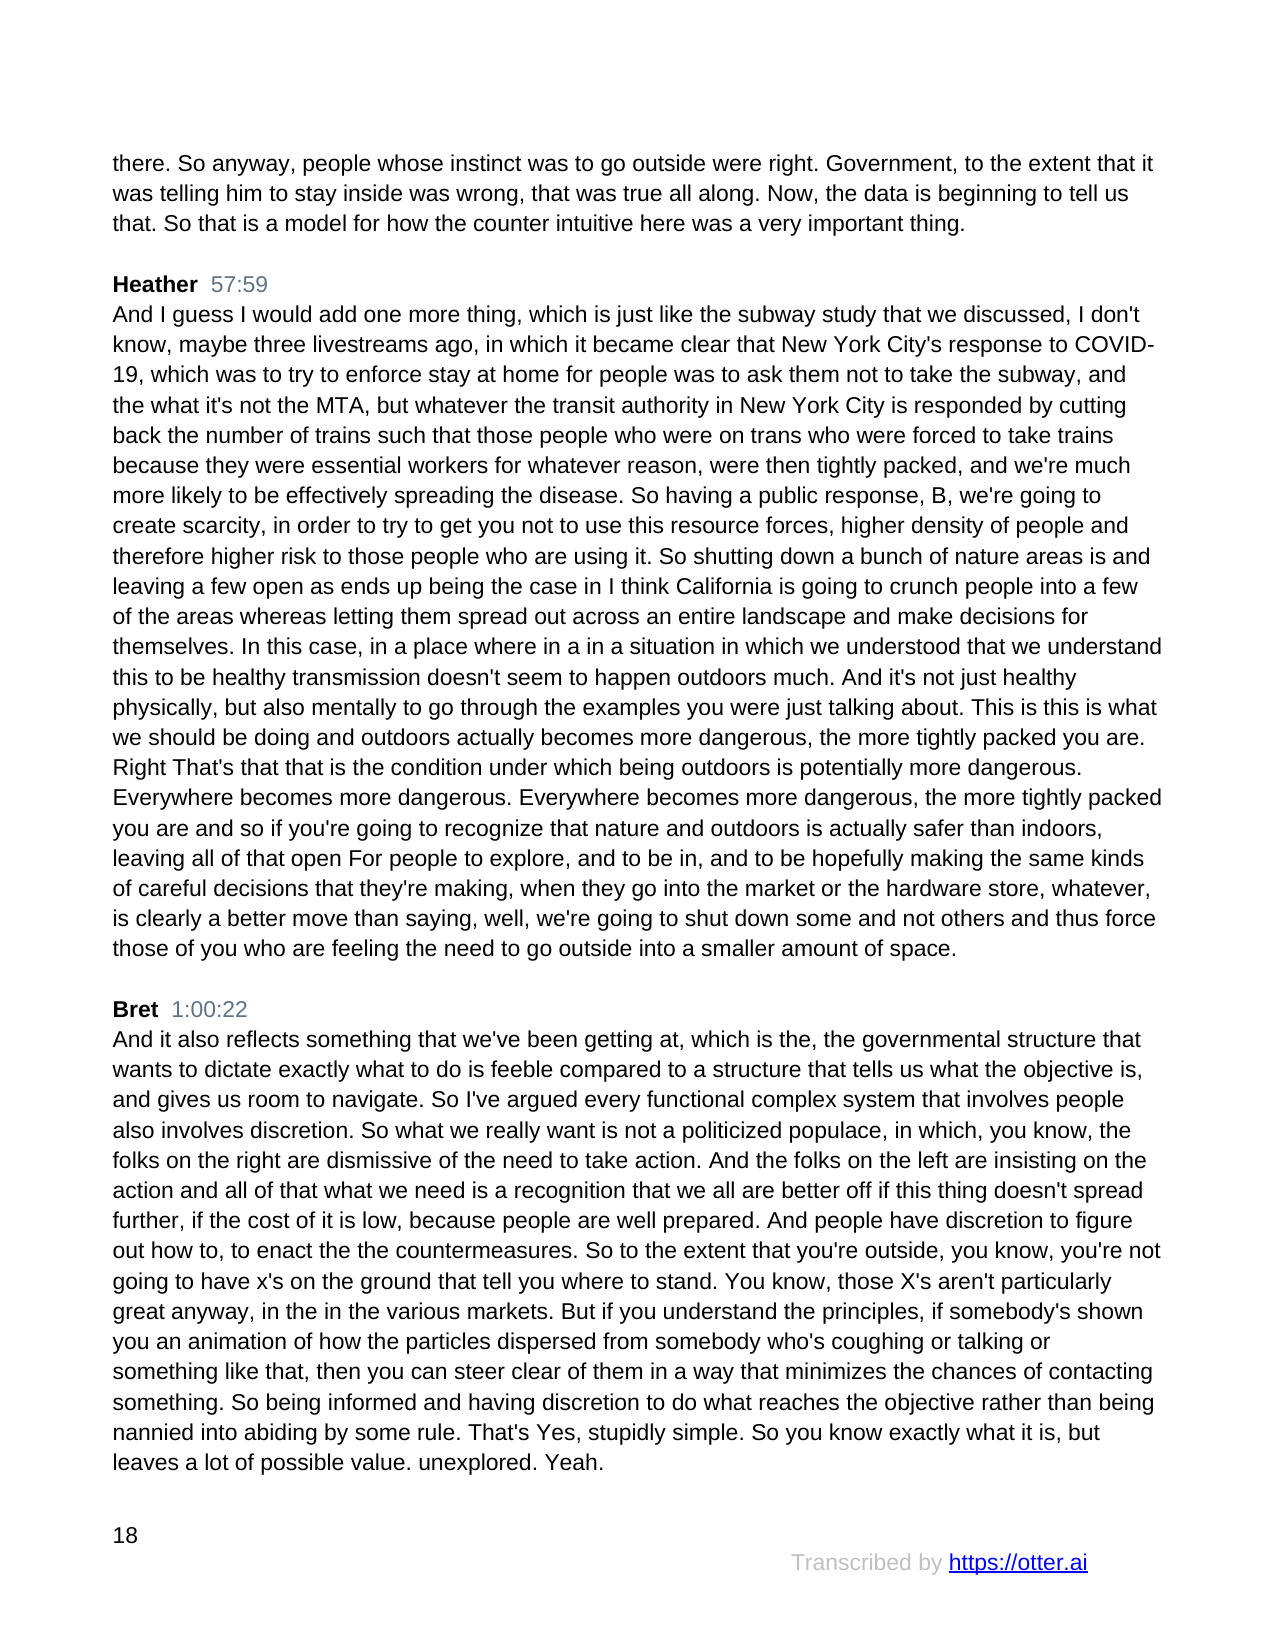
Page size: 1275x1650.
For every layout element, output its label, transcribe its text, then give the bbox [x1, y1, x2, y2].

text And I guess I would add one more thing, which is just like the subway study that we discussed, I don't know, maybe three livestreams ago, in which it became clear that New York City's response to COVID-19, which was to try to enforce stay at home for people was to ask them not to take the subway, and the what it's not the MTA, but whatever the transit authority in New York City is responded by cutting back the number of trains such that those people who were on trans who were forced to take trains because they were essential workers for whatever reason, were then tightly packed, and we're much more likely to be effectively spreading the disease. So having a public response, B, we're going to create scarcity, in order to try to get you not to use this resource forces, higher density of people and therefore higher risk to those people who are using it. So shutting down a bunch of nature areas is and leaving a few open as ends up being the case in I think California is going to crunch people into a few of the areas whereas letting them spread out across an entire landscape and make decisions for themselves. In this case, in a place where in a in a situation in which we understood that we understand this to be healthy transmission doesn't seem to happen outdoors much. And it's not just healthy physically, but also mentally to go through the examples you were just talking about. This is this is what we should be doing and outdoors actually becomes more dangerous, the more tightly packed you are. Right That's that that is the condition under which being outdoors is potentially more dangerous. Everywhere becomes more dangerous. Everywhere becomes more dangerous, the more tightly packed you are and so if you're going to recognize that nature and outdoors is actually safer than indoors, leaving all of that open For people to explore, and to be in, and to be hopefully making the same kinds of careful decisions that they're making, when they go into the market or the hardware store, whatever, is clearly a better move than saying, well, we're going to shut down some and not others and thus force those of you who are feeling the need to go outside into a smaller amount of space. [112, 301, 1162, 962]
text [112, 150, 1162, 237]
text And it also reflects something that we've been getting at, which is the, the governmental structure that wants to dictate exactly what to do is feeble compared to a structure that tells us what the objective is, and gives us room to navigate. So I've argued every functional complex system that involves people also involves discretion. So what we really want is not a politicized populace, in which, you know, the folks on the right are dismissive of the need to take action. And the folks on the left are insisting on the action and all of that what we need is a recognition that we all are better off if this thing doesn't spread further, if the cost of it is low, because people are well prepared. And people have discretion to figure out how to, to enact the the countermeasures. So to the extent that you're outside, you know, you're not going to have x's on the ground that tell you where to stand. You know, those X's aren't particularly great anyway, in the in the various markets. But if you understand the principles, if somebody's shown you an animation of how the particles dispersed from somebody who's coughing or talking or something like that, then you can steer clear of them in a way that minimizes the chances of contacting something. So being informed and having discretion to do what reaches the objective rather than being nannied into abiding by some rule. That's Yes, stupidly simple. So you know exactly what it is, but leaves a lot of possible value. unexplored. Yeah. [112, 1026, 1162, 1475]
text Heather 57:59 [112, 271, 1162, 297]
text Bret 1:00:22 [112, 996, 1162, 1022]
